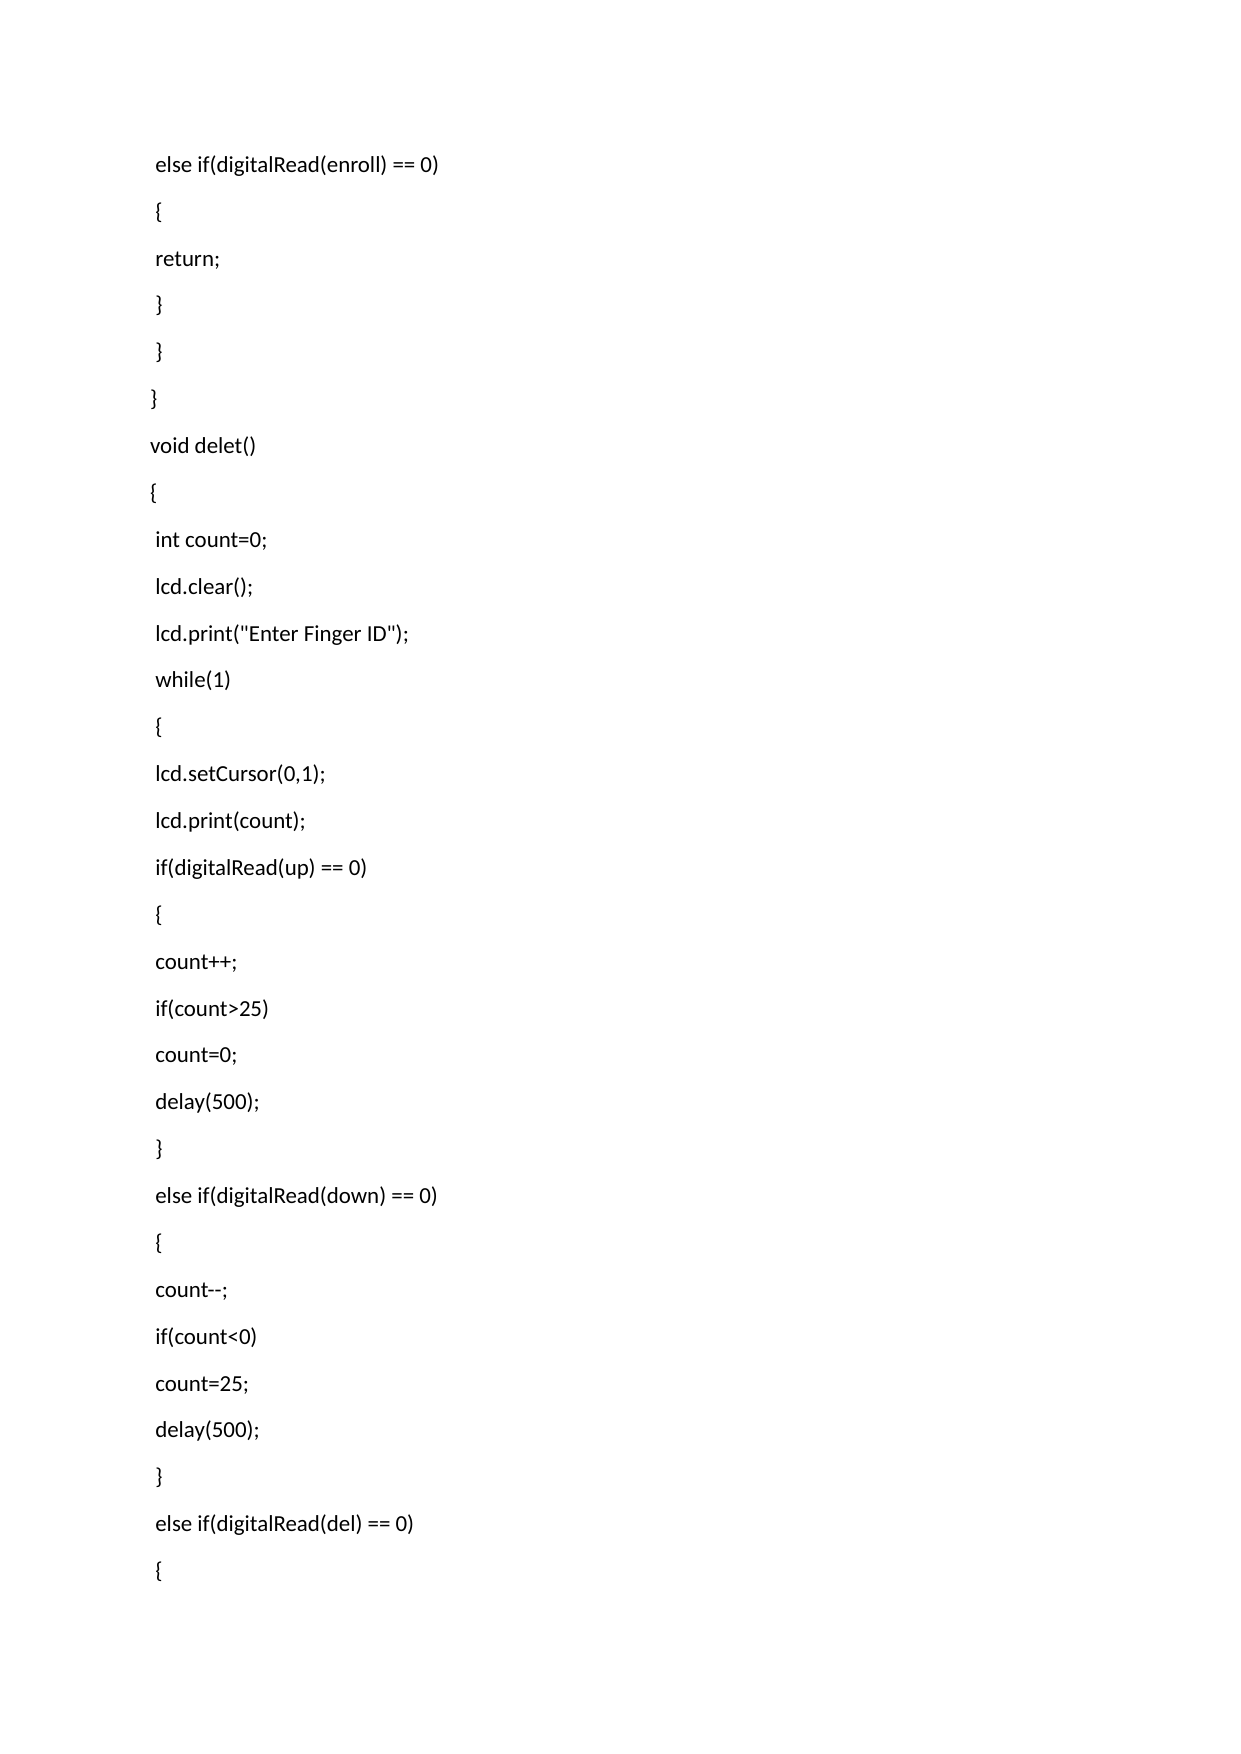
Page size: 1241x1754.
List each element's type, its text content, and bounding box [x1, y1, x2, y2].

text { [150, 712, 1090, 741]
text lcd.print("Enter Finger ID"); [150, 619, 1090, 647]
text } [150, 384, 1090, 412]
text count=25; [150, 1369, 1090, 1397]
text delay(500); [150, 1416, 1090, 1444]
text } [150, 1462, 1090, 1491]
text count++; [150, 947, 1090, 975]
text while(1) [150, 666, 1090, 694]
text { [150, 1556, 1090, 1584]
text count--; [150, 1275, 1090, 1303]
text lcd.setCursor(0,1); [150, 759, 1090, 787]
text lcd.print(count); [150, 806, 1090, 834]
text } [150, 291, 1090, 319]
text else if(digitalRead(enroll) == 0) [150, 150, 1090, 178]
text } [150, 337, 1090, 366]
text { [150, 197, 1090, 225]
text else if(digitalRead(down) == 0) [150, 1181, 1090, 1209]
text else if(digitalRead(del) == 0) [150, 1509, 1090, 1537]
text lcd.clear(); [150, 572, 1090, 600]
text if(count>25) [150, 994, 1090, 1022]
text { [150, 900, 1090, 928]
text { [150, 1228, 1090, 1256]
text if(digitalRead(up) == 0) [150, 853, 1090, 881]
text void delet() [150, 431, 1090, 459]
text } [150, 1134, 1090, 1162]
text count=0; [150, 1041, 1090, 1069]
text int count=0; [150, 525, 1090, 553]
text if(count<0) [150, 1322, 1090, 1350]
text delay(500); [150, 1087, 1090, 1116]
text { [150, 478, 1090, 506]
text return; [150, 244, 1090, 272]
